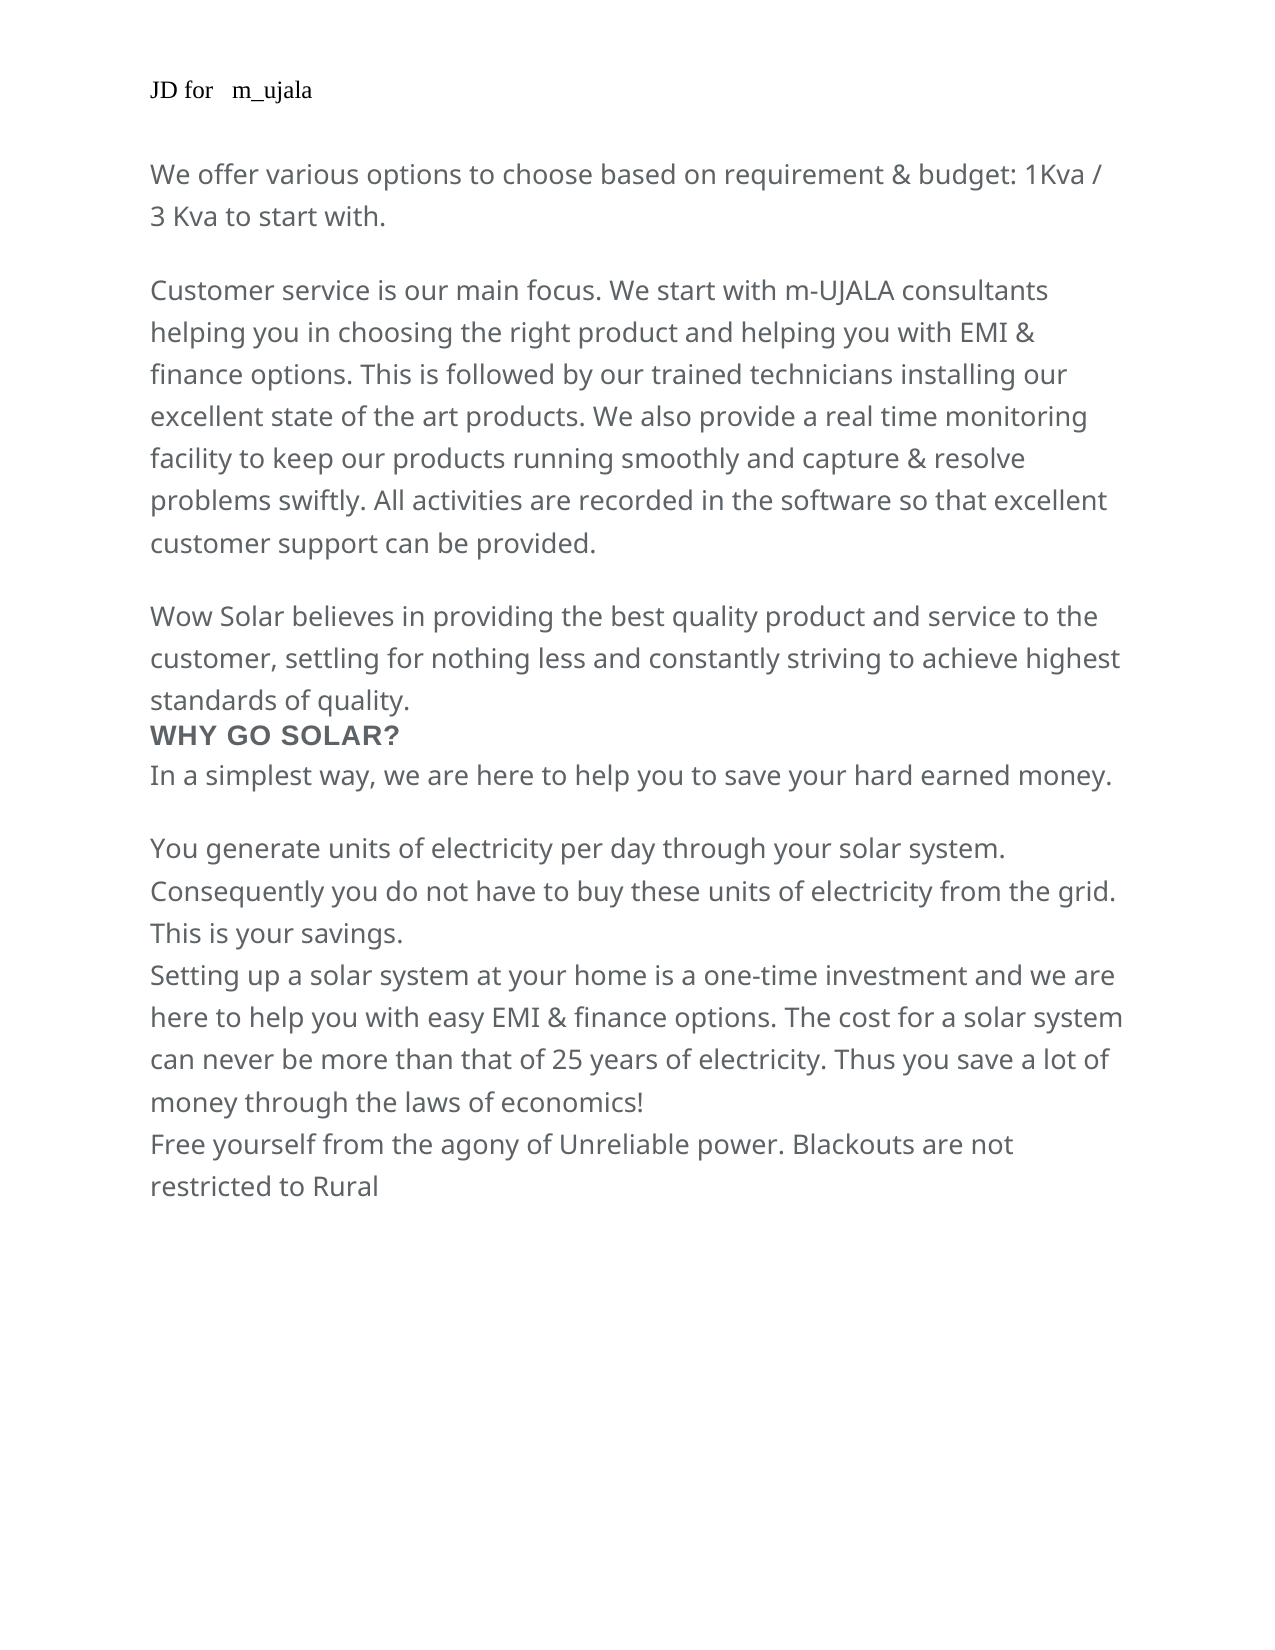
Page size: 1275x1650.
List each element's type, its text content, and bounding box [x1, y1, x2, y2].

text We offer various options to choose based on requirement & budget: 1Kva / 3 Kva to start with. [150, 150, 1125, 234]
text Customer service is our main focus. We start with m-UJALA consultants helping you in choosing the right product and helping you with EMI & finance options. This is followed by our trained technicians installing our excellent state of the art products. We also provide a real time monitoring facility to keep our products running smoothly and capture & resolve problems swiftly. All activities are recorded in the software so that excellent customer support can be provided. [150, 266, 1125, 561]
text WHY GO SOLAR? [150, 719, 1125, 751]
text You generate units of electricity per day through your solar system. Consequently you do not have to buy these units of electricity from the grid. This is your savings. Setting up a solar system at your home is a one-time investment and we are here to help you with easy EMI & finance options. The cost for a solar system can never be more than that of 25 years of electricity. Thus you save a lot of money through the laws of economics! Free yourself from the agony of Unreliable power. Blackouts are not restricted to Rural [150, 824, 1125, 1204]
text In a simplest way, we are here to help you to save your hard earned money. [150, 751, 1125, 793]
text Wow Solar believes in providing the best quality product and service to the customer, settling for nothing less and constantly striving to achieve highest standards of quality. [150, 592, 1125, 719]
